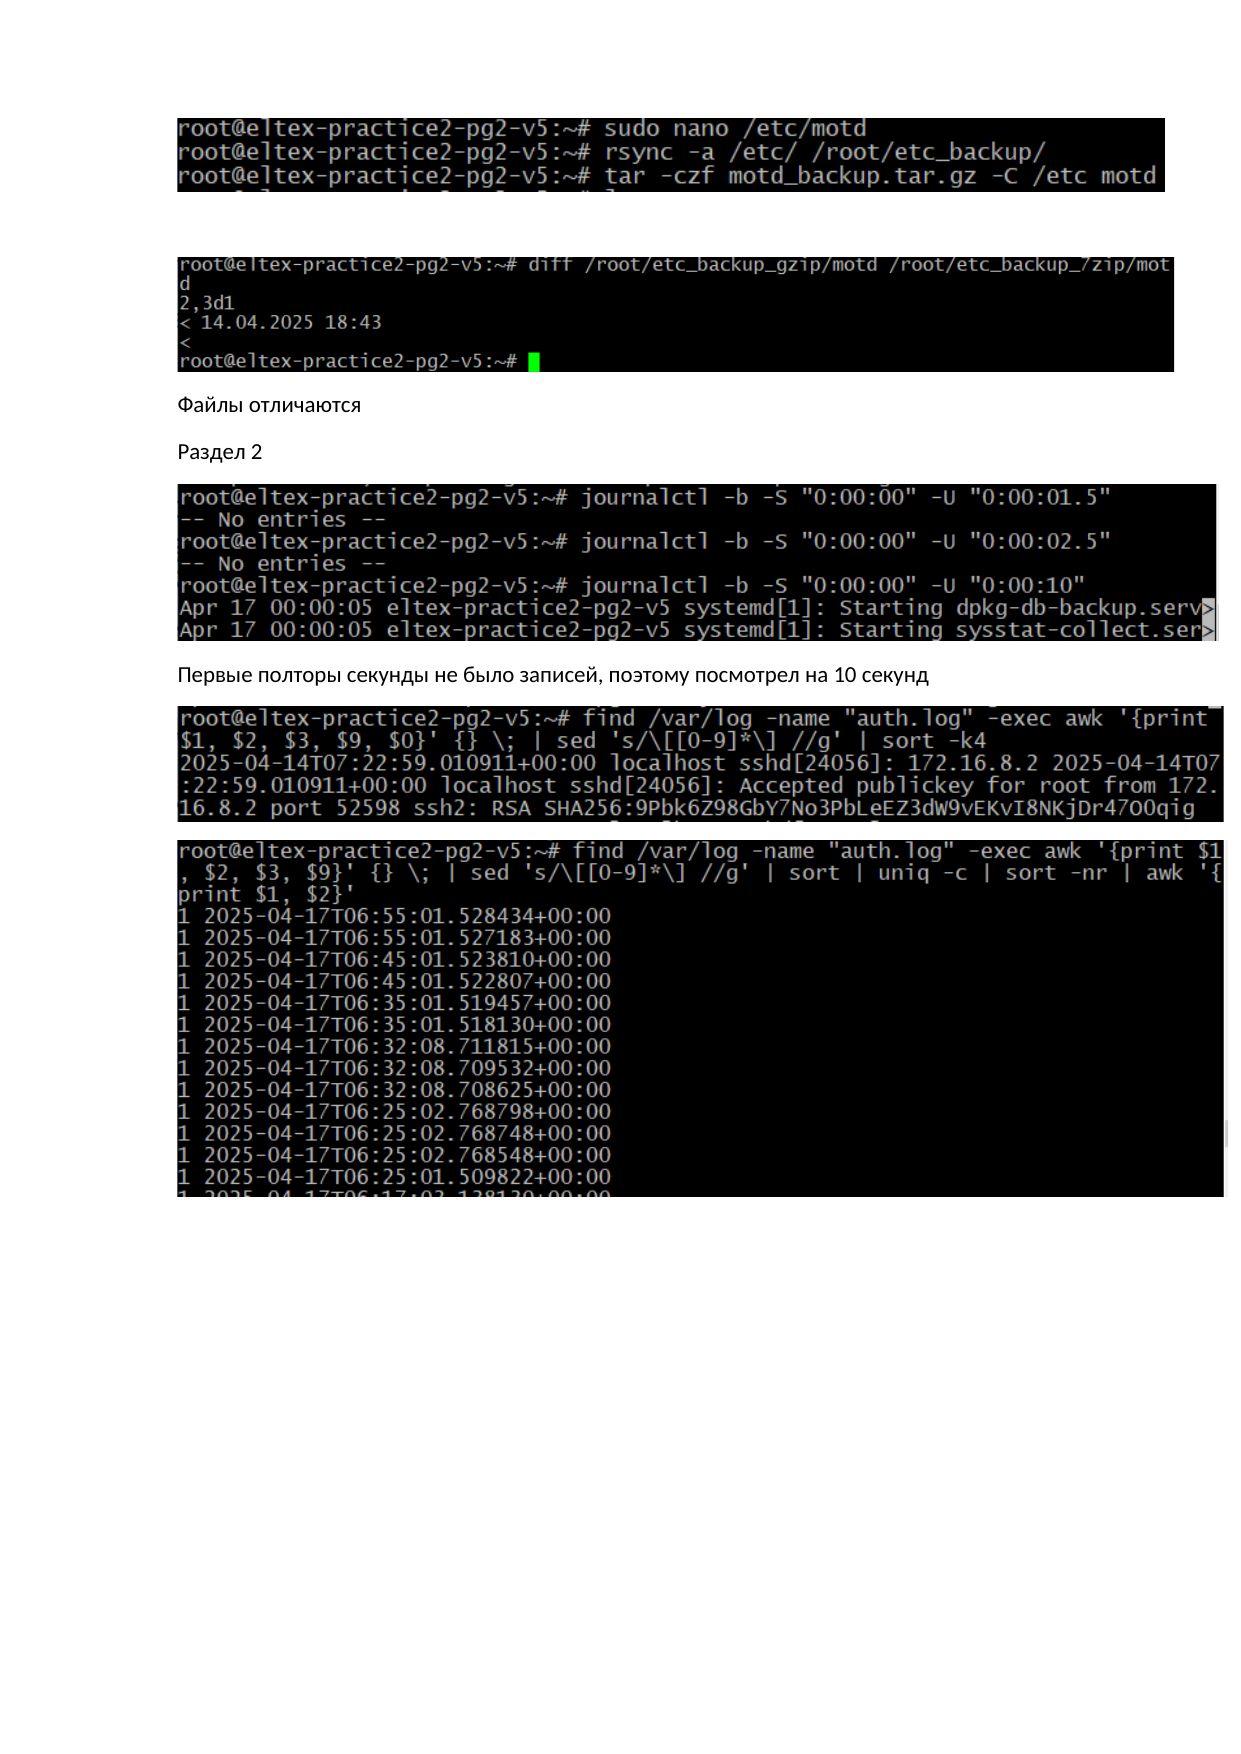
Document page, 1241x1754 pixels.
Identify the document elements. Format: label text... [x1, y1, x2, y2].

picture [177, 484, 1219, 641]
text Раздел 2 [177, 437, 1152, 466]
picture [177, 118, 1165, 192]
text Файлы отличаются [177, 391, 1152, 419]
text Первые полторы секунды не было записей, поэтому посмотрел на 10 секунд [177, 660, 1152, 688]
picture [177, 257, 1175, 372]
picture [177, 706, 1224, 822]
picture [177, 840, 1229, 1197]
